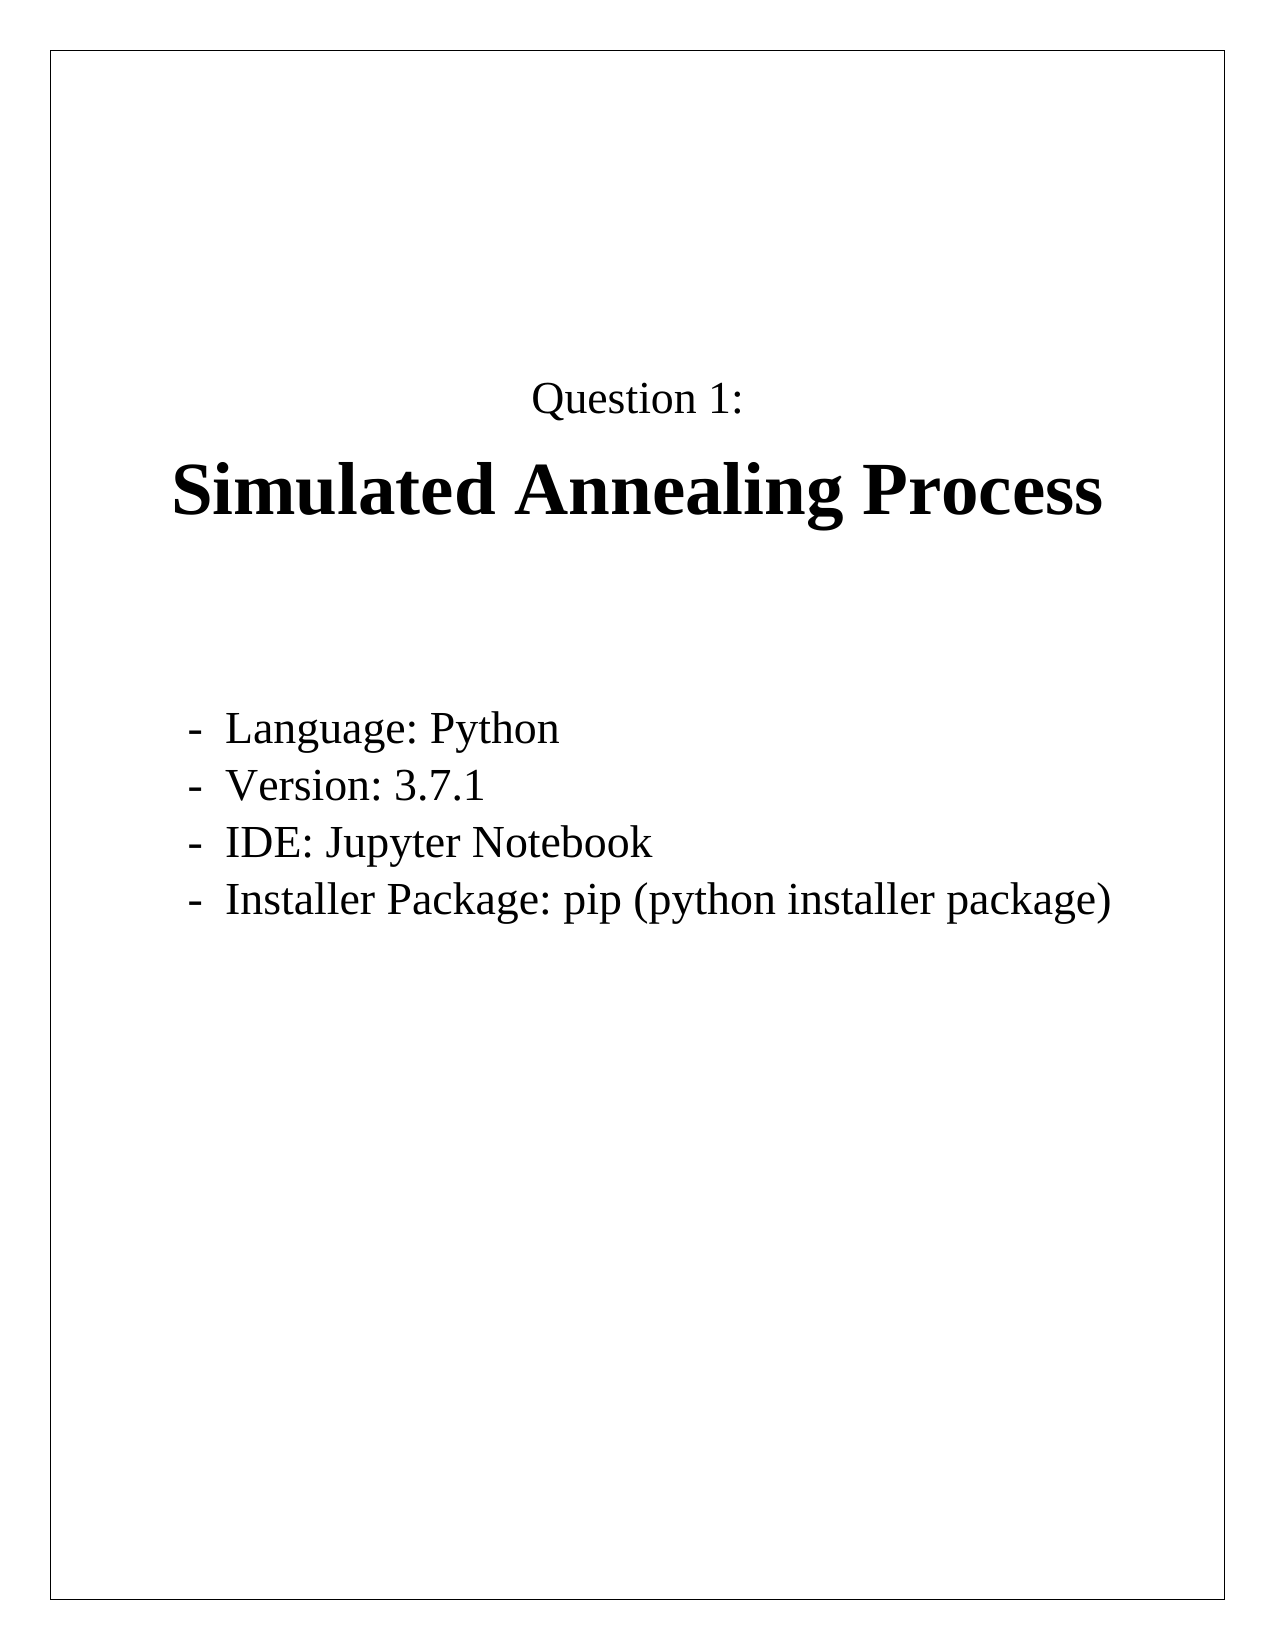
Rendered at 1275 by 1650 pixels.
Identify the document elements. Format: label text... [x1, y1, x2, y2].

list IDE: Jupyter Notebook [187, 815, 1125, 867]
list Installer Package: pip (python installer package) [187, 872, 1125, 924]
text Question 1: [150, 371, 1125, 423]
text Simulated Annealing Process [150, 444, 1125, 530]
list Version: 3.7.1 [187, 758, 1125, 811]
list Language: Python [187, 701, 1125, 754]
